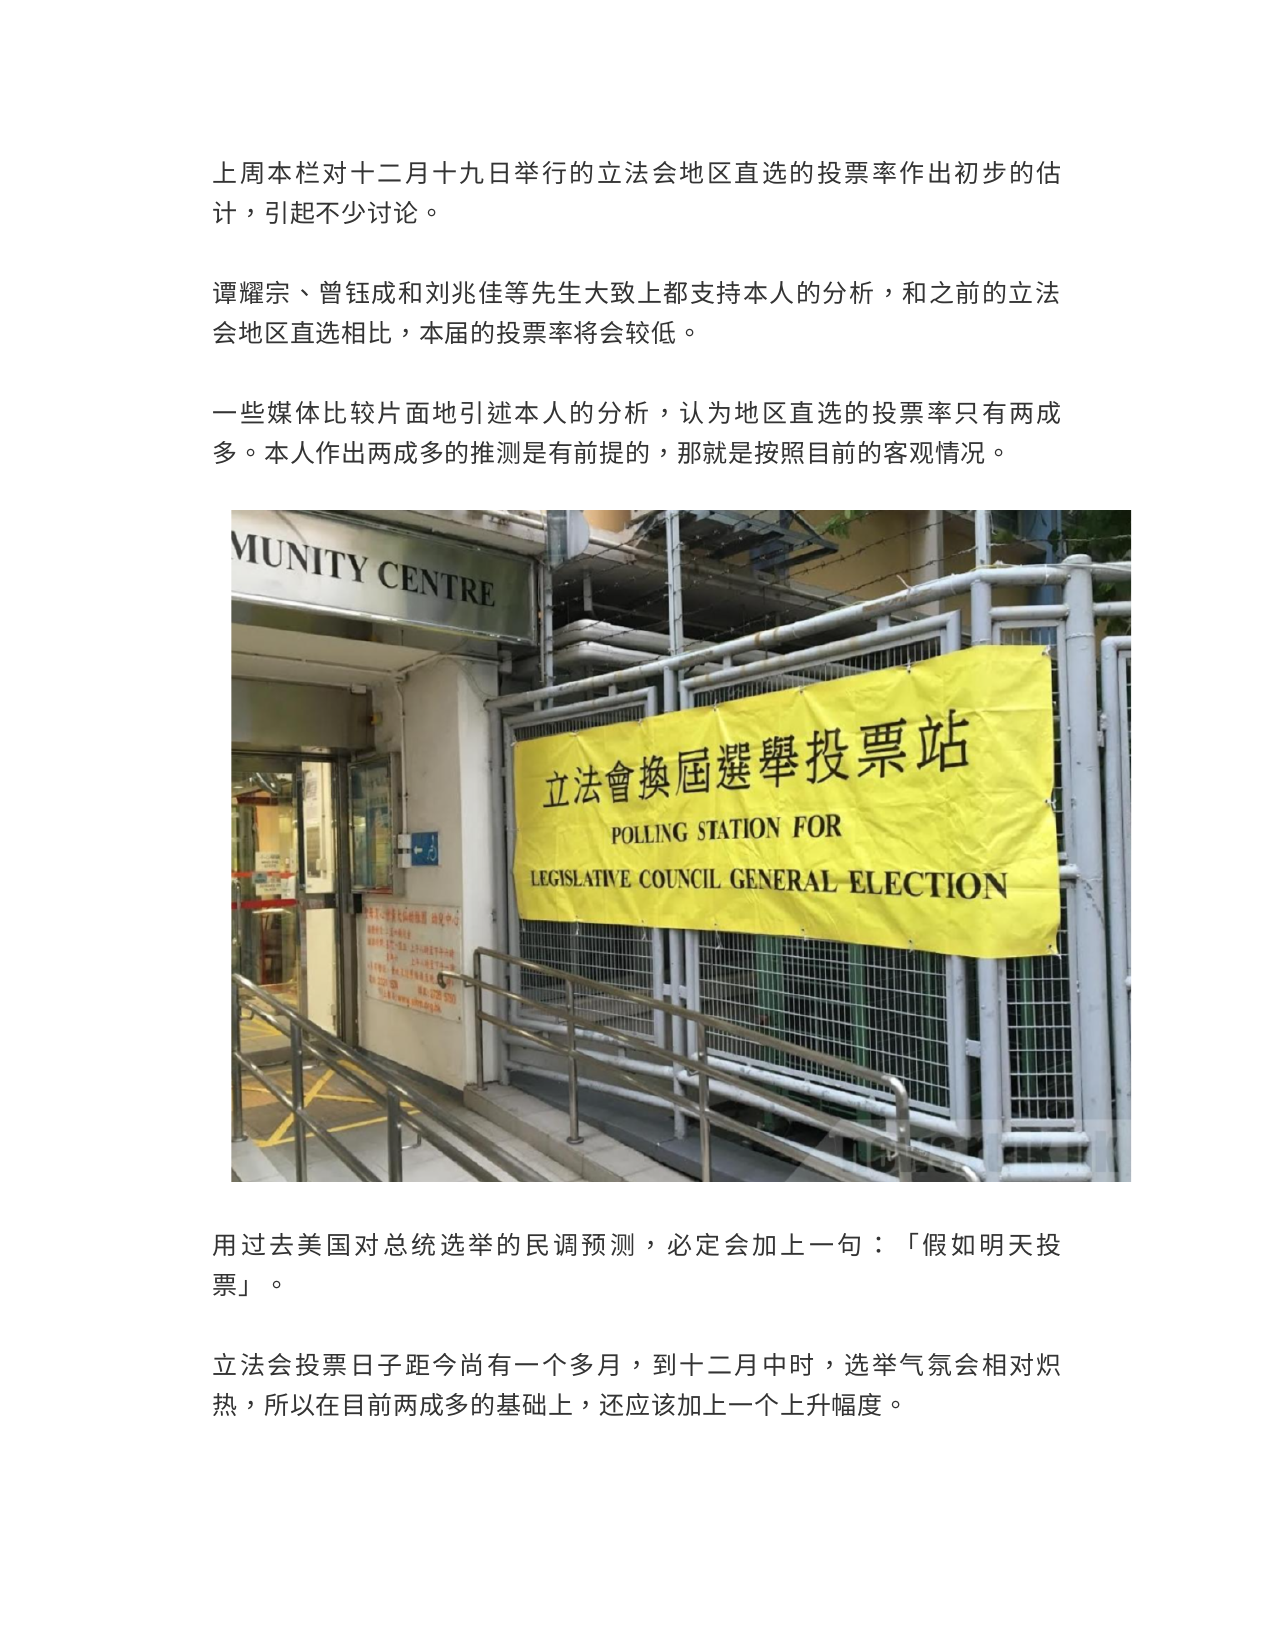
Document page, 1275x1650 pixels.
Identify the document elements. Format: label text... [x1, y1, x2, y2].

picture [231, 510, 1132, 1182]
text 用过去美国对总统选举的民调预测，必定会加上一句：「假如明天投票」。 [212, 1222, 1062, 1302]
text 谭耀宗、曾钰成和刘兆佳等先生大致上都支持本人的分析，和之前的立法会地区直选相比，本届的投票率将会较低。 [212, 270, 1062, 350]
text 上周本栏对十二月十九日举行的立法会地区直选的投票率作出初步的估计，引起不少讨论。 [212, 150, 1062, 230]
text 一些媒体比较片面地引述本人的分析，认为地区直选的投票率只有两成多。本人作出两成多的推测是有前提的，那就是按照目前的客观情况。 [212, 390, 1062, 470]
text 立法会投票日子距今尚有一个多月，到十二月中时，选举气氛会相对炽热，所以在目前两成多的基础上，还应该加上一个上升幅度。 [212, 1342, 1062, 1422]
